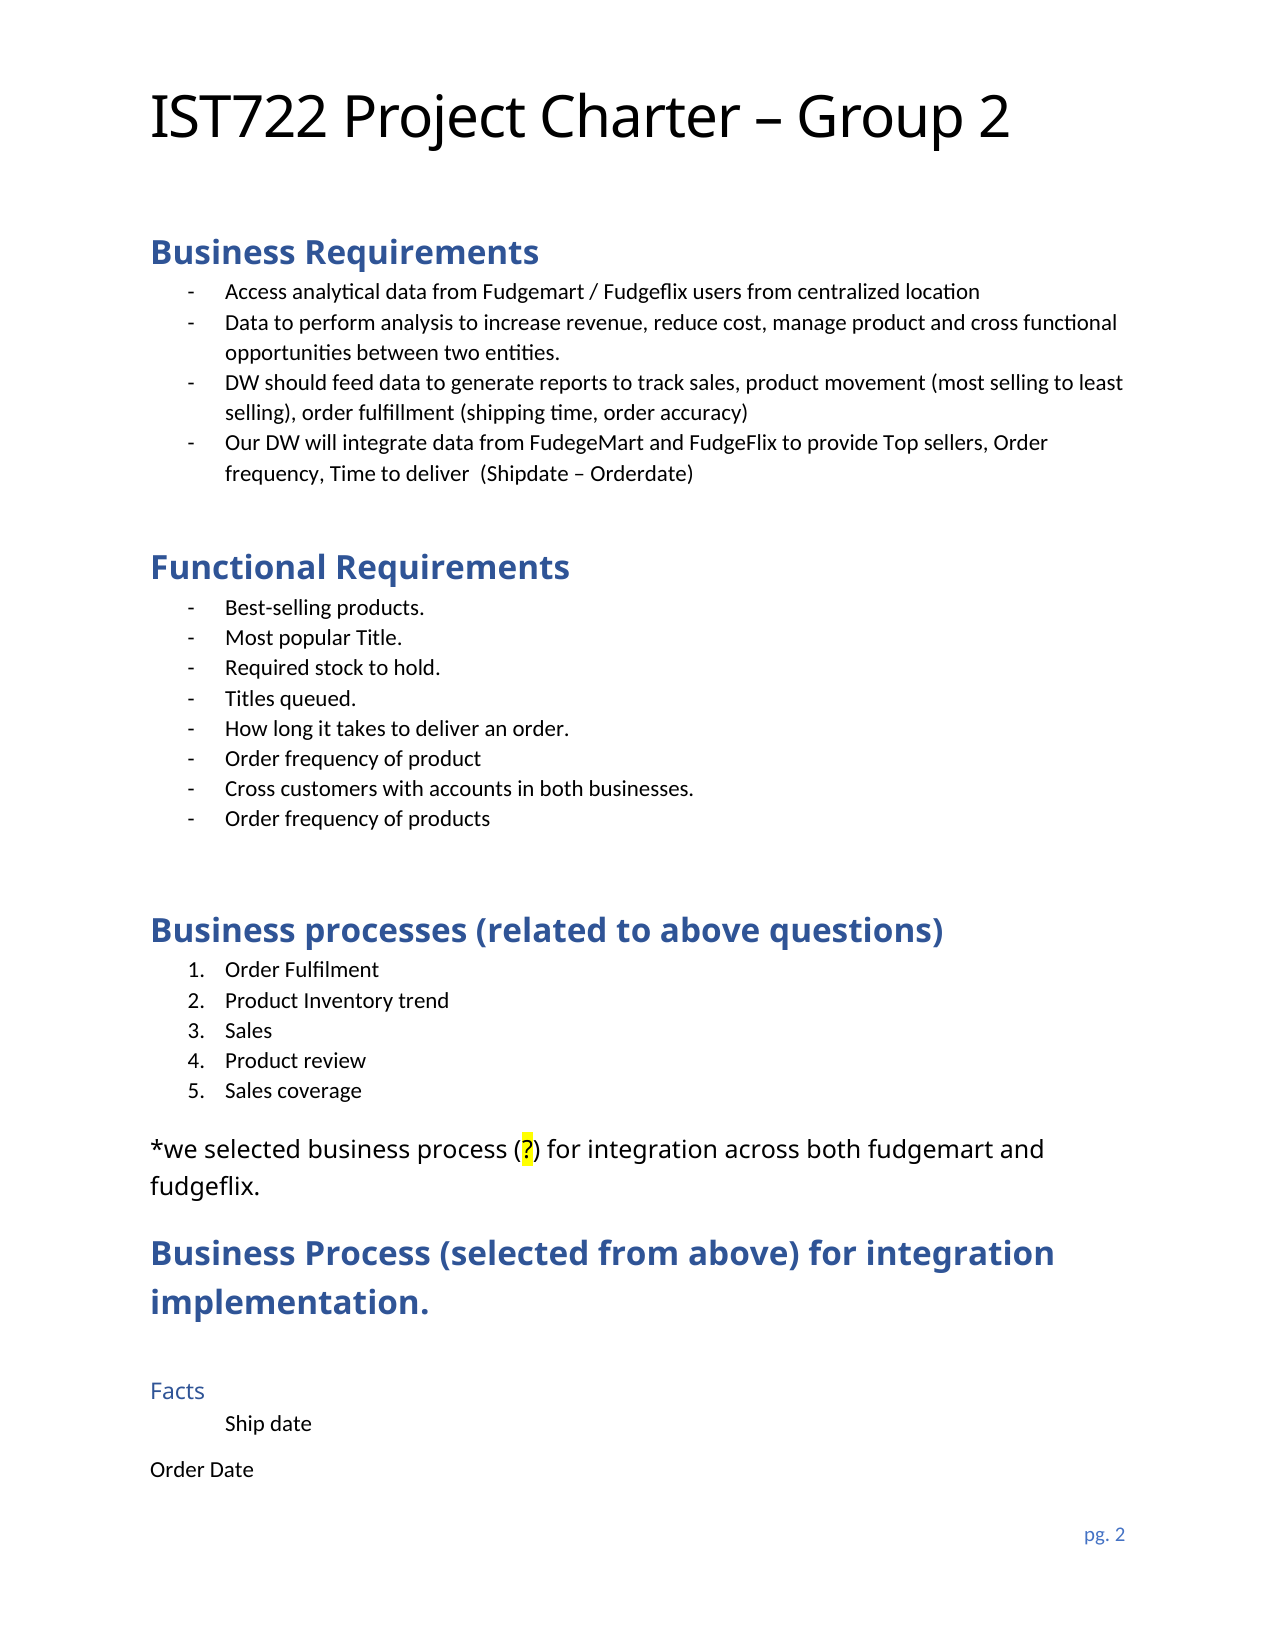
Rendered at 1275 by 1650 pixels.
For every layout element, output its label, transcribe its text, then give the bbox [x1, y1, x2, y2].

text Order Date [150, 1456, 1125, 1483]
list Access analytical data from Fudgemart / Fudgeflix users from centralized location [187, 277, 1125, 305]
list Order frequency of product [187, 744, 1125, 772]
list Data to perform analysis to increase revenue, reduce cost, manage product and cross functional opportunities between two entities. [187, 308, 1125, 366]
subtitle Business Requirements [150, 228, 1125, 274]
list Our DW will integrate data from FudegeMart and FudgeFlix to provide Top sellers, Order frequency, Time to deliver (Shipdate – Orderdate) [187, 428, 1125, 487]
list DW should feed data to generate reports to track sales, product movement (most selling to least selling), order fulfillment (shipping time, order accuracy) [187, 368, 1125, 426]
list Product Inventory trend [187, 986, 1125, 1014]
subtitle Facts [150, 1375, 1125, 1406]
list Product review [187, 1046, 1125, 1074]
list Best-selling products. [187, 593, 1125, 621]
list Order frequency of products [187, 804, 1125, 832]
subtitle Business processes (related to above questions) [150, 907, 1125, 952]
list Sales [187, 1016, 1125, 1044]
subtitle *we selected business process (?) for integration across both fudgemart and fudgeflix. [150, 1132, 1125, 1202]
list Sales coverage [187, 1076, 1125, 1104]
list How long it takes to deliver an order. [187, 714, 1125, 742]
subtitle Business Process (selected from above) for integration implementation. [150, 1230, 1125, 1324]
list Cross customers with accounts in both businesses. [187, 774, 1125, 802]
list Most popular Title. [187, 623, 1125, 651]
list Order Fulfilment [187, 956, 1125, 983]
subtitle Functional Requirements [150, 544, 1125, 589]
text Ship date [150, 1409, 1125, 1437]
list Required stock to hold. [187, 653, 1125, 681]
list Titles queued. [187, 684, 1125, 712]
